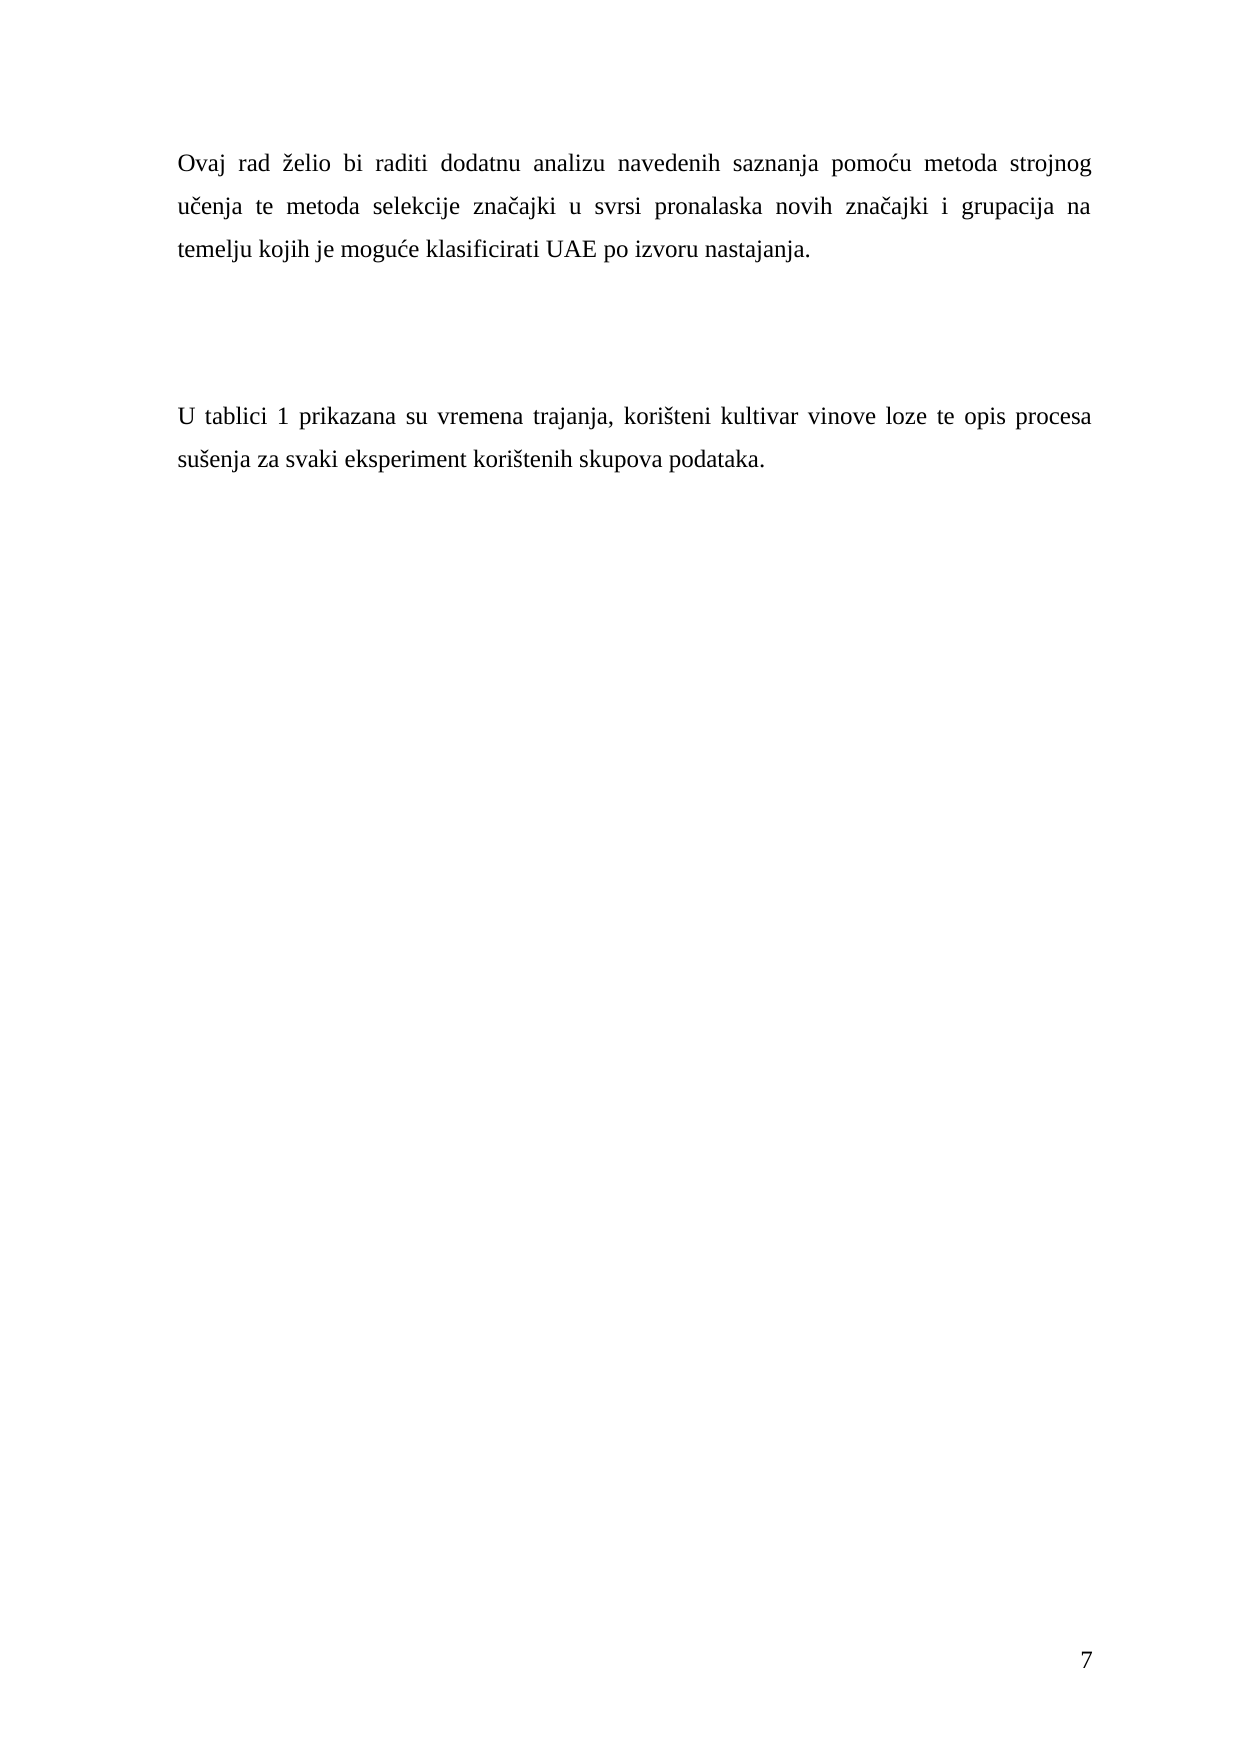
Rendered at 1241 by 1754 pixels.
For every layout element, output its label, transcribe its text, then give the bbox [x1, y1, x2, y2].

text Ovaj rad želio bi raditi dodatnu analizu navedenih saznanja pomoću metoda strojnog učenja te metoda selekcije značajki u svrsi pronalaska novih značajki i grupacija na temelju kojih je moguće klasificirati UAE po izvoru nastajanja. [177, 148, 1092, 263]
text U tablici 1 prikazana su vremena trajanja, korišteni kultivar vinove loze te opis procesa sušenja za svaki eksperiment korištenih skupova podataka. [177, 401, 1092, 473]
